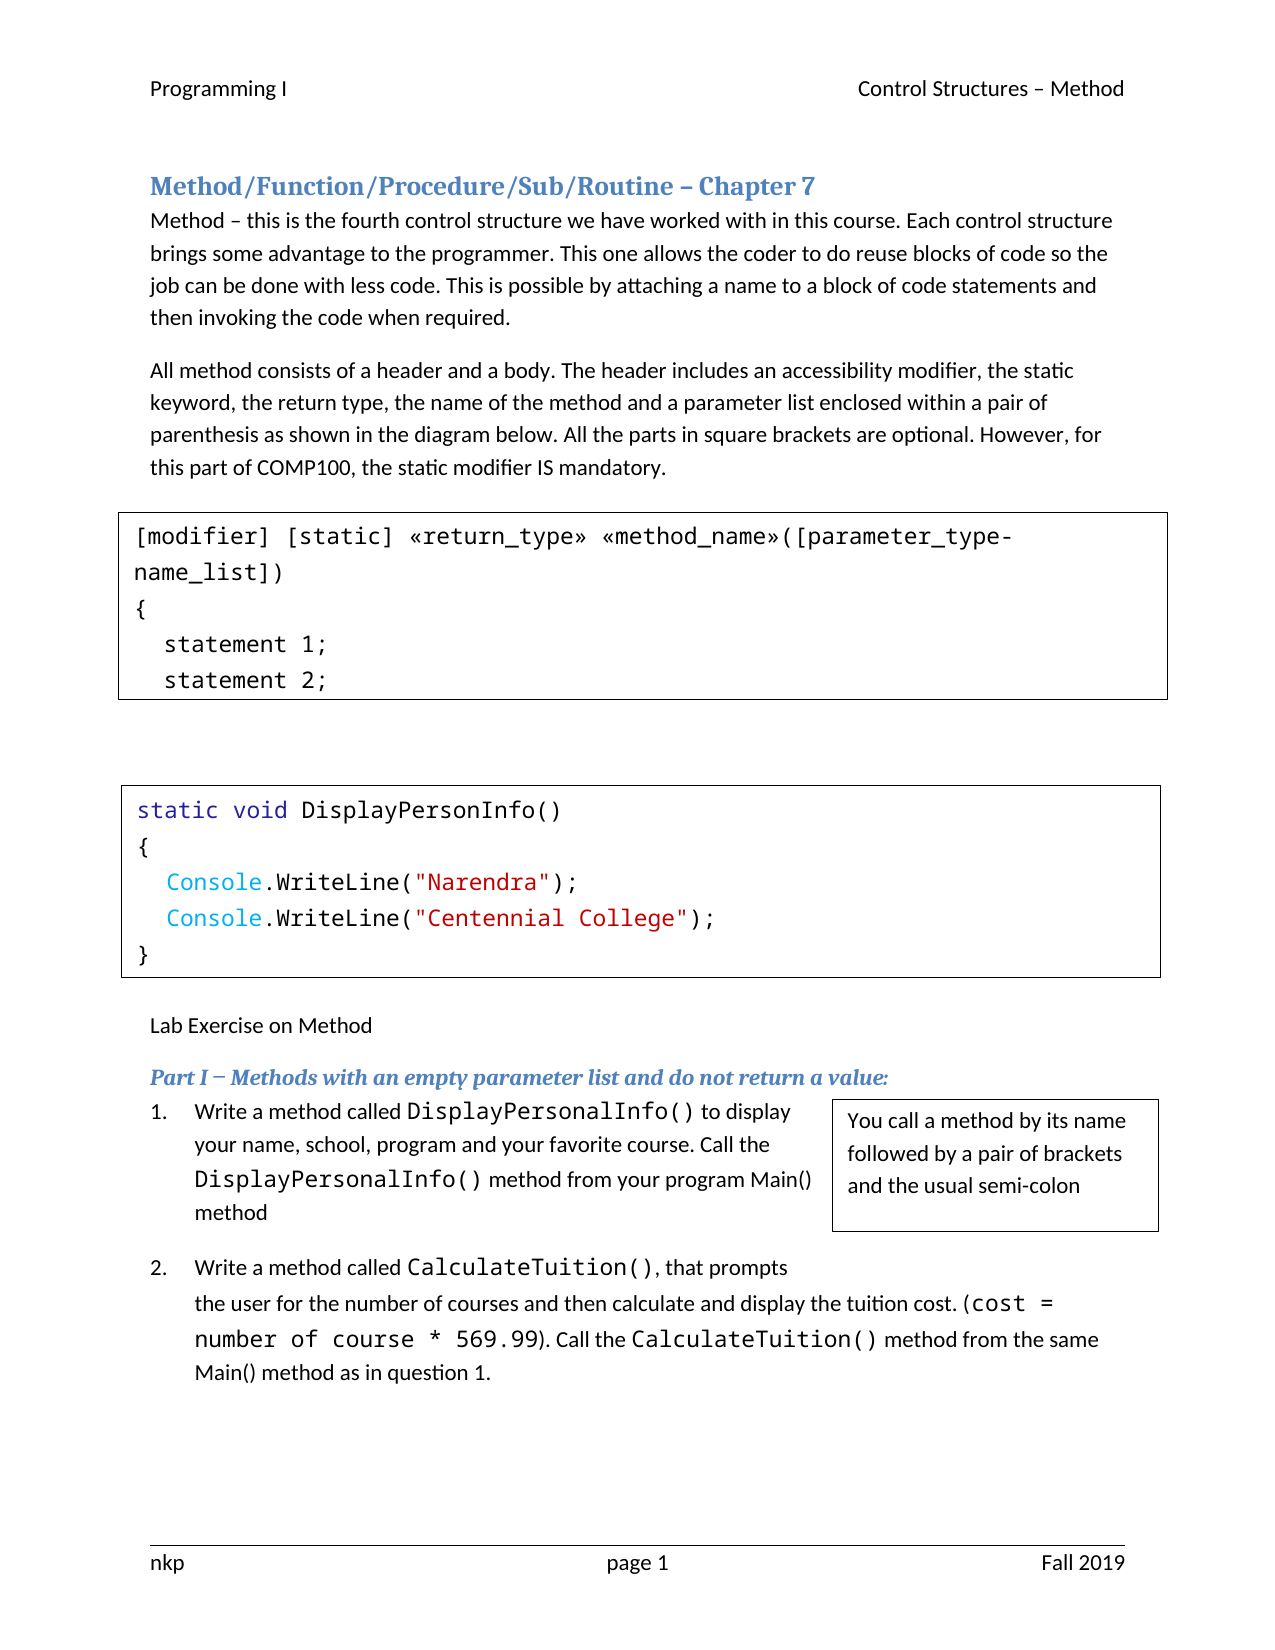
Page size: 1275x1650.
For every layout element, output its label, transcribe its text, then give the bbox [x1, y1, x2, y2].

text Method – this is the fourth control structure we have worked with in this course. Each control structure brings some advantage to the programmer. This one allows the coder to do reuse blocks of code so the job can be done with less code. This is possible by attaching a name to a block of code statements and then invoking the code when required. [150, 207, 1125, 331]
list Write a method called CalculateTuition(), that prompts the user for the number of courses and then calculate and display the tuition cost. (cost = number of course * 569.99). Call the CalculateTuition() method from the same Main() method as in question 1. [150, 1251, 1125, 1386]
subtitle Method/Function/Procedure/Sub/Routine – Chapter 7 [150, 171, 1125, 202]
list Write a method called DisplayPersonalInfo() to display your name, school, program and your favorite course. Call the DisplayPersonalInfo() method from your program Main() method [150, 1094, 1125, 1226]
text All method consists of a header and a body. The header includes an accessibility modifier, the static keyword, the return type, the name of the method and a parameter list enclosed within a pair of parenthesis as shown in the diagram below. All the parts in square brackets are optional. However, for this part of COMP100, the static modifier IS mandatory. [150, 356, 1125, 481]
text Lab Exercise on Method [150, 786, 1125, 977]
subtitle Part I ‒ Methods with an empty parameter list and do not return a value: [150, 1064, 1125, 1091]
text Lab Exercise on Method [150, 978, 1125, 1039]
